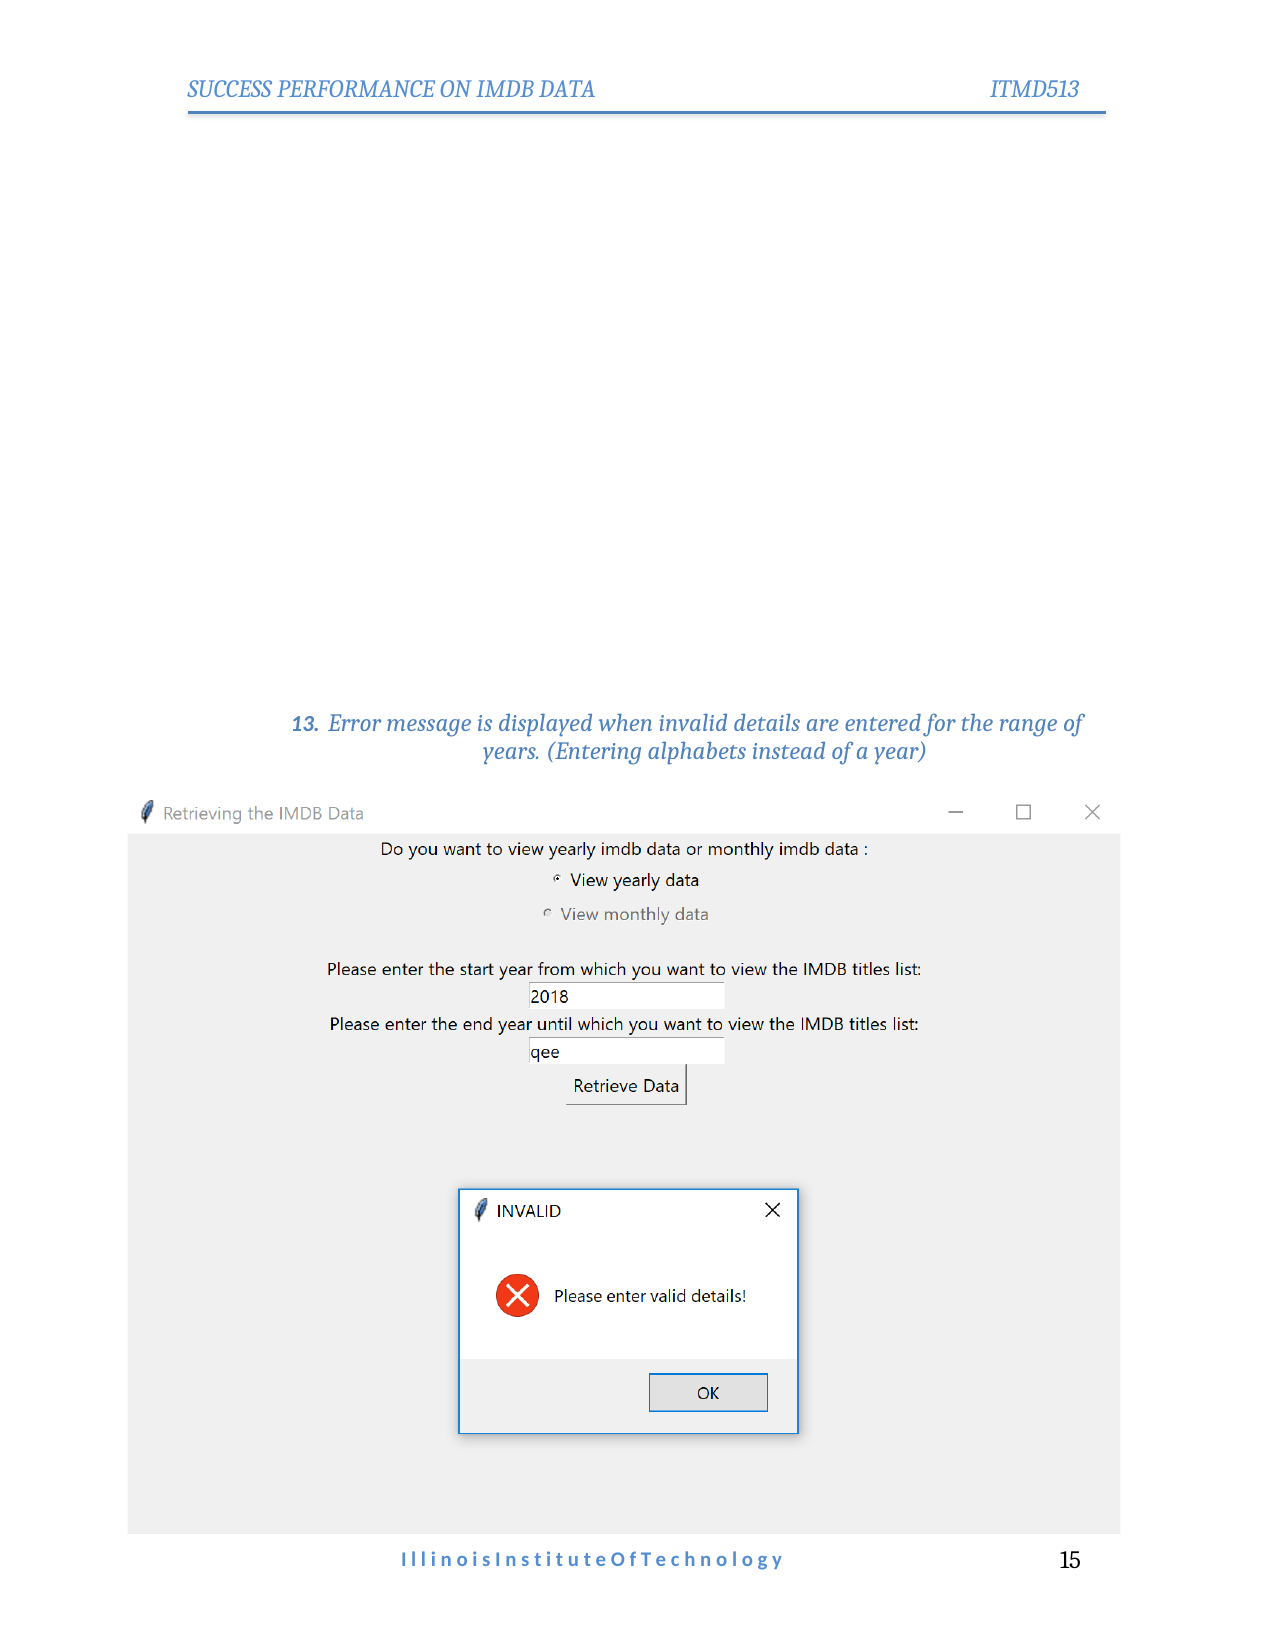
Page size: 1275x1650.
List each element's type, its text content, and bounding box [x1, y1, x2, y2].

picture [127, 796, 1121, 1534]
list Error message is displayed when invalid details are entered for the range of years. (Entering alphabets instead of a year) [286, 708, 1087, 766]
picture [180, 107, 1114, 123]
